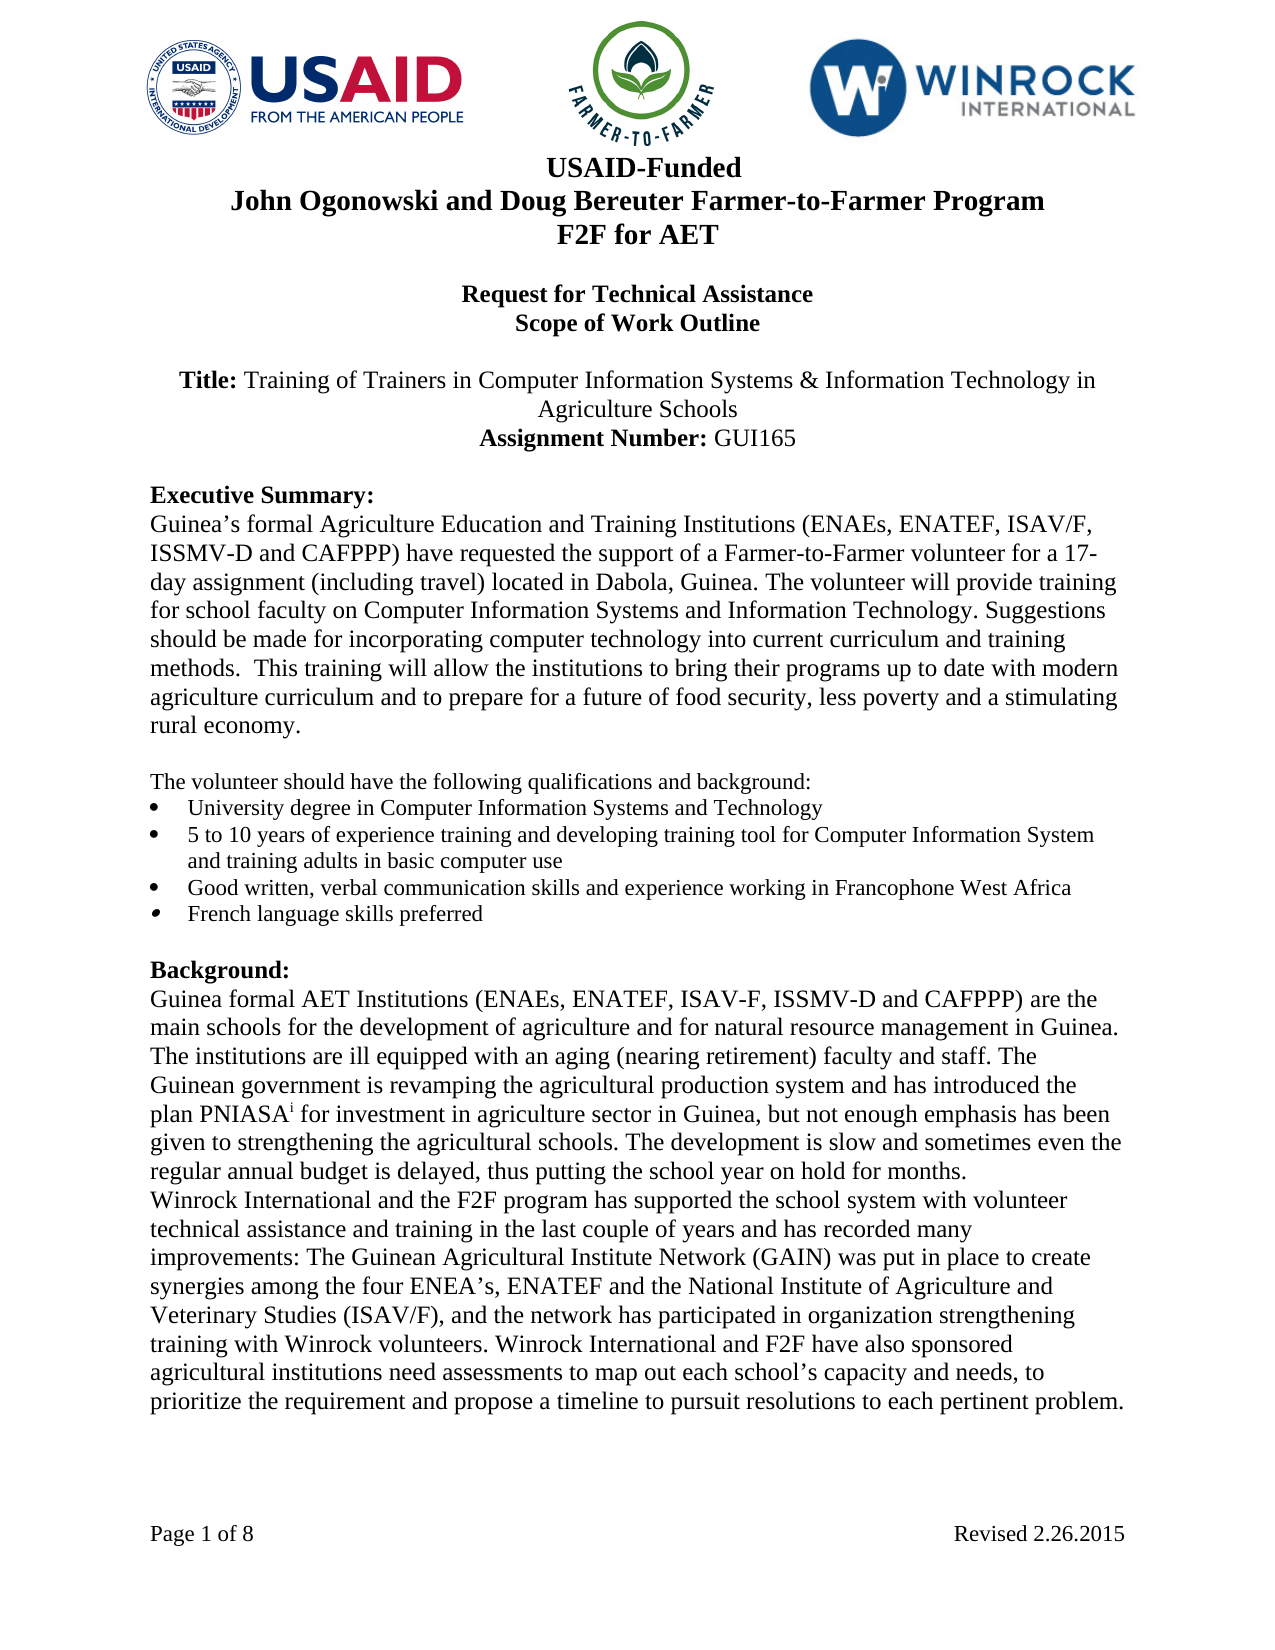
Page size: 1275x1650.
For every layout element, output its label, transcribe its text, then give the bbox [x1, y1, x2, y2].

text John Ogonowski and Doug Bereuter Farmer-to-Farmer Program [150, 183, 1125, 217]
list Good written, verbal communication skills and experience working in Francophone West Africa [150, 873, 1125, 900]
text Scope of Work Outline [150, 308, 1125, 337]
text Background: [150, 955, 1125, 984]
list 5 to 10 years of experience training and developing training tool for Computer Information System and training adults in basic computer use [150, 821, 1125, 873]
text Guinea’s formal Agriculture Education and Training Institutions (ENAEs, ENATEF, ISAV/F, ISSMV-D and CAFPPP) have requested the support of a Farmer-to-Farmer volunteer for a 17-day assignment (including travel) located in Dabola, Guinea. The volunteer will provide training for school faculty on Computer Information Systems and Information Technology. Suggestions should be made for incorporating computer technology into current curriculum and training methods. This training will allow the institutions to bring their programs up to date with modern agriculture curriculum and to prepare for a future of food security, less poverty and a stimulating rural economy. [150, 509, 1125, 739]
text The volunteer should have the following qualifications and background: [150, 768, 1125, 794]
list French language skills preferred [150, 900, 1125, 926]
text USAID-Funded [150, 150, 1125, 183]
picture [781, 11, 1159, 161]
text Winrock International and the F2F program has supported the school system with volunteer technical assistance and training in the last couple of years and has recorded many improvements: The Guinean Agricultural Institute Network (GAIN) was put in place to create synergies among the four ENEA’s, ENATEF and the National Institute of Agriculture and Veterinary Studies (ISAV/F), and the network has participated in organization strengthening training with Winrock volunteers. Winrock International and F2F have also sponsored agricultural institutions need assessments to map out each school’s capacity and needs, to prioritize the requirement and propose a timeline to pursuit resolutions to each pertinent problem. [150, 1185, 1125, 1415]
text F2F for AET [150, 217, 1125, 251]
list University degree in Computer Information Systems and Technology [150, 794, 1125, 821]
text Guinea formal AET Institutions (ENAEs, ENATEF, ISAV-F, ISSMV-D and CAFPPP) are the main schools for the development of agriculture and for natural resource management in Guinea. The institutions are ill equipped with an aging (nearing retirement) faculty and staff. The Guinean government is revamping the agricultural production system and has introduced the plan PNIASA for investment in agriculture sector in Guinea, but not enough emphasis has been given to strengthening the agricultural schools. The development is slow and sometimes even the regular annual budget is delayed, thus putting the school year on hold for months. [150, 984, 1125, 1185]
text Executive Summary: [150, 481, 1125, 509]
text Title: Training of Trainers in Computer Information Systems & Information Technology in Agriculture Schools [150, 366, 1125, 423]
picture [568, 21, 714, 146]
text Assignment Number: GUI165 [150, 423, 1125, 452]
text Request for Technical Assistance [150, 279, 1125, 308]
picture [100, 11, 506, 167]
